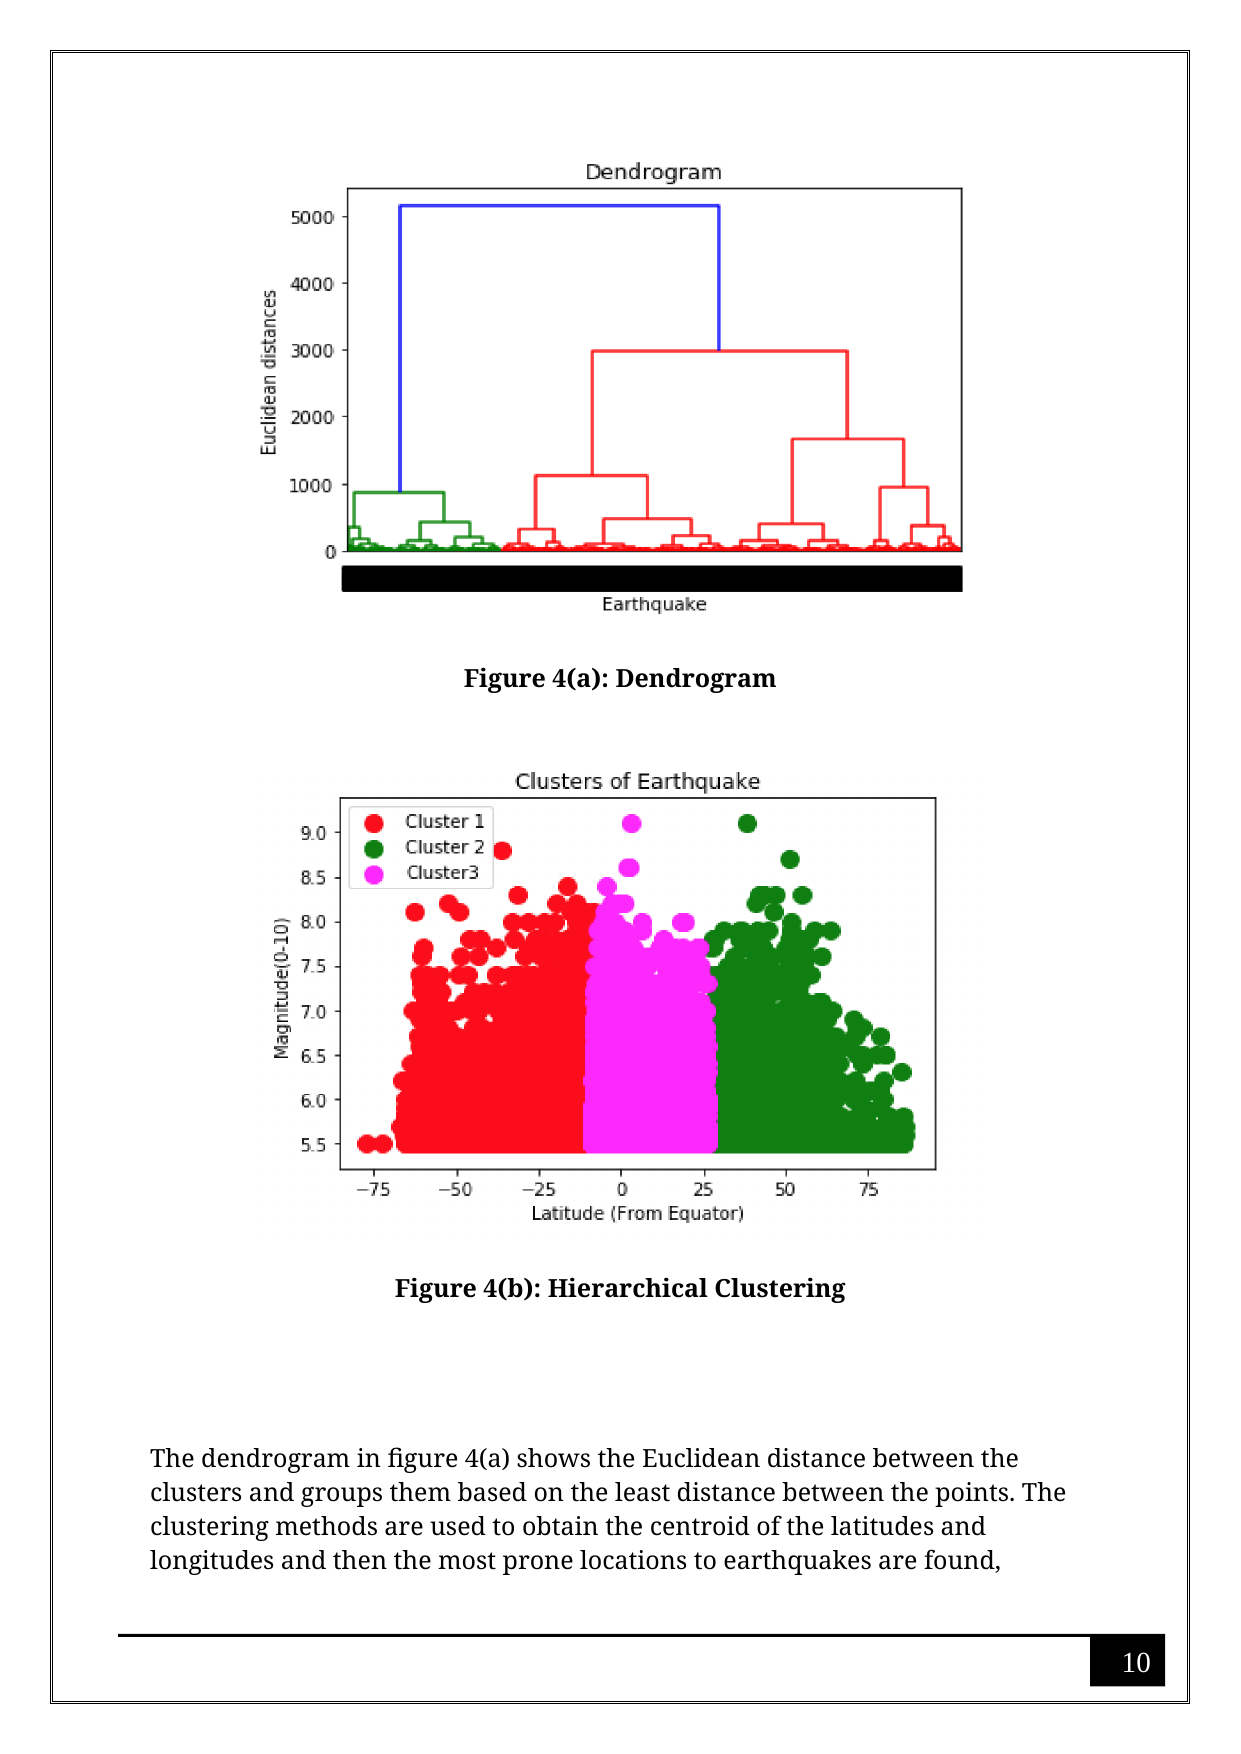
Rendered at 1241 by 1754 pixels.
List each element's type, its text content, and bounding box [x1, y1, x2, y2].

picture [223, 150, 1017, 627]
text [150, 1441, 1090, 1577]
picture [245, 763, 995, 1237]
text Figure 4(a): Dendrogram [150, 661, 1090, 695]
text Figure 4(b): Hierarchical Clustering [150, 1270, 1090, 1304]
